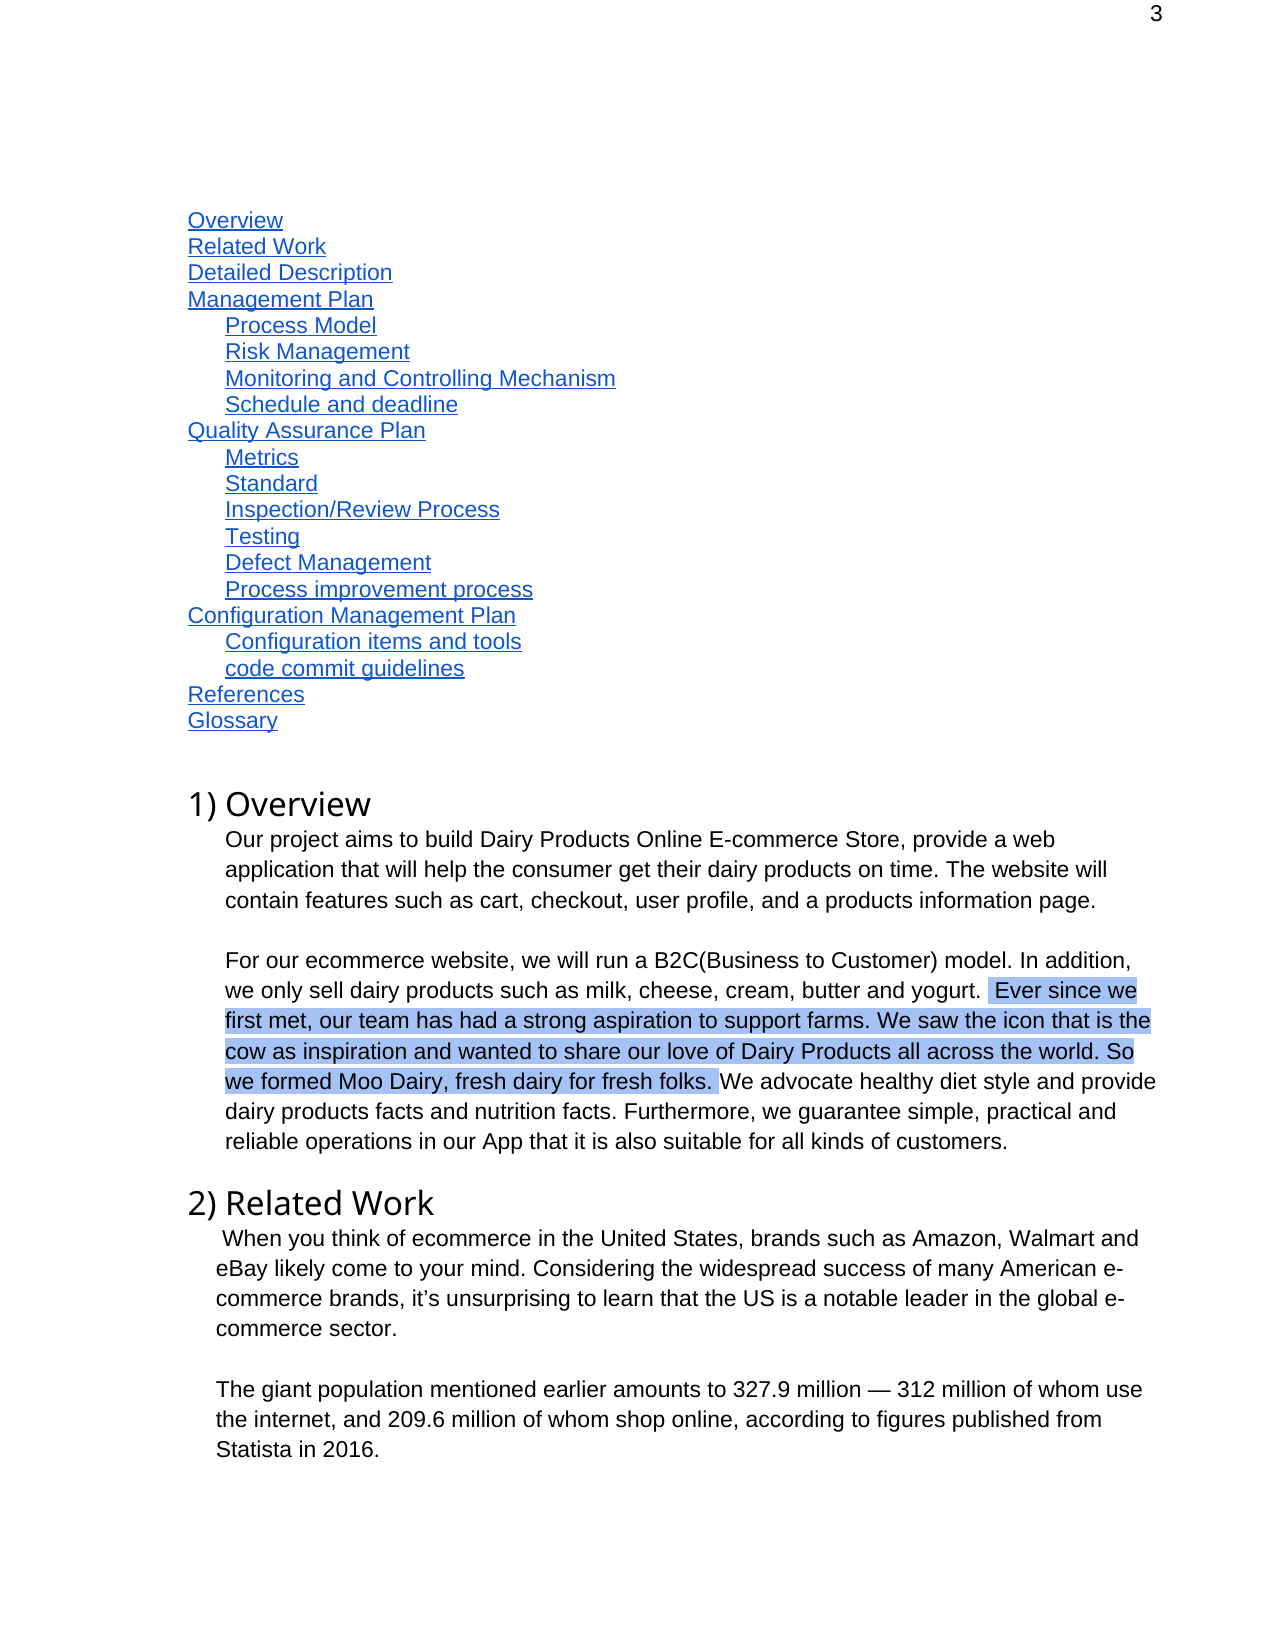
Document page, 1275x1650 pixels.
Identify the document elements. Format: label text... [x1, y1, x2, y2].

text Our project aims to build Dairy Products Online E-commerce Store, provide a web application that will help the consumer get their dairy products on time. The website will contain features such as cart, checkout, user profile, and a products information page. [225, 826, 1162, 913]
text For our ecommerce website, we will run a B2C(Business to Customer) model. In addition, we only sell dairy products such as milk, cheese, cream, butter and yogurt. Ever since we first met, our team has had a strong aspiration to support farms. We saw the icon that is the cow as inspiration and wanted to share our love of Dairy Products all across the world. So we formed Moo Dairy, fresh dairy for fresh folks. We advocate healthy diet style and provide dairy products facts and nutrition facts. Furthermore, we guarantee simple, practical and reliable operations in our App that it is also suitable for all kinds of customers. [225, 947, 1162, 1155]
subtitle Overview [187, 781, 1162, 826]
text When you think of ecommerce in the United States, brands such as Amazon, Walmart and eBay likely come to your mind. Considering the widespread success of many American e-commerce brands, it’s unsurprising to learn that the US is a notable leader in the global e-commerce sector. [216, 1225, 1162, 1342]
subtitle Related Work [187, 1179, 1162, 1225]
text The giant population mentioned earlier amounts to 327.9 million — 312 million of whom use the internet, and 209.6 million of whom shop online, according to figures published from Statista in 2016. [216, 1376, 1162, 1463]
